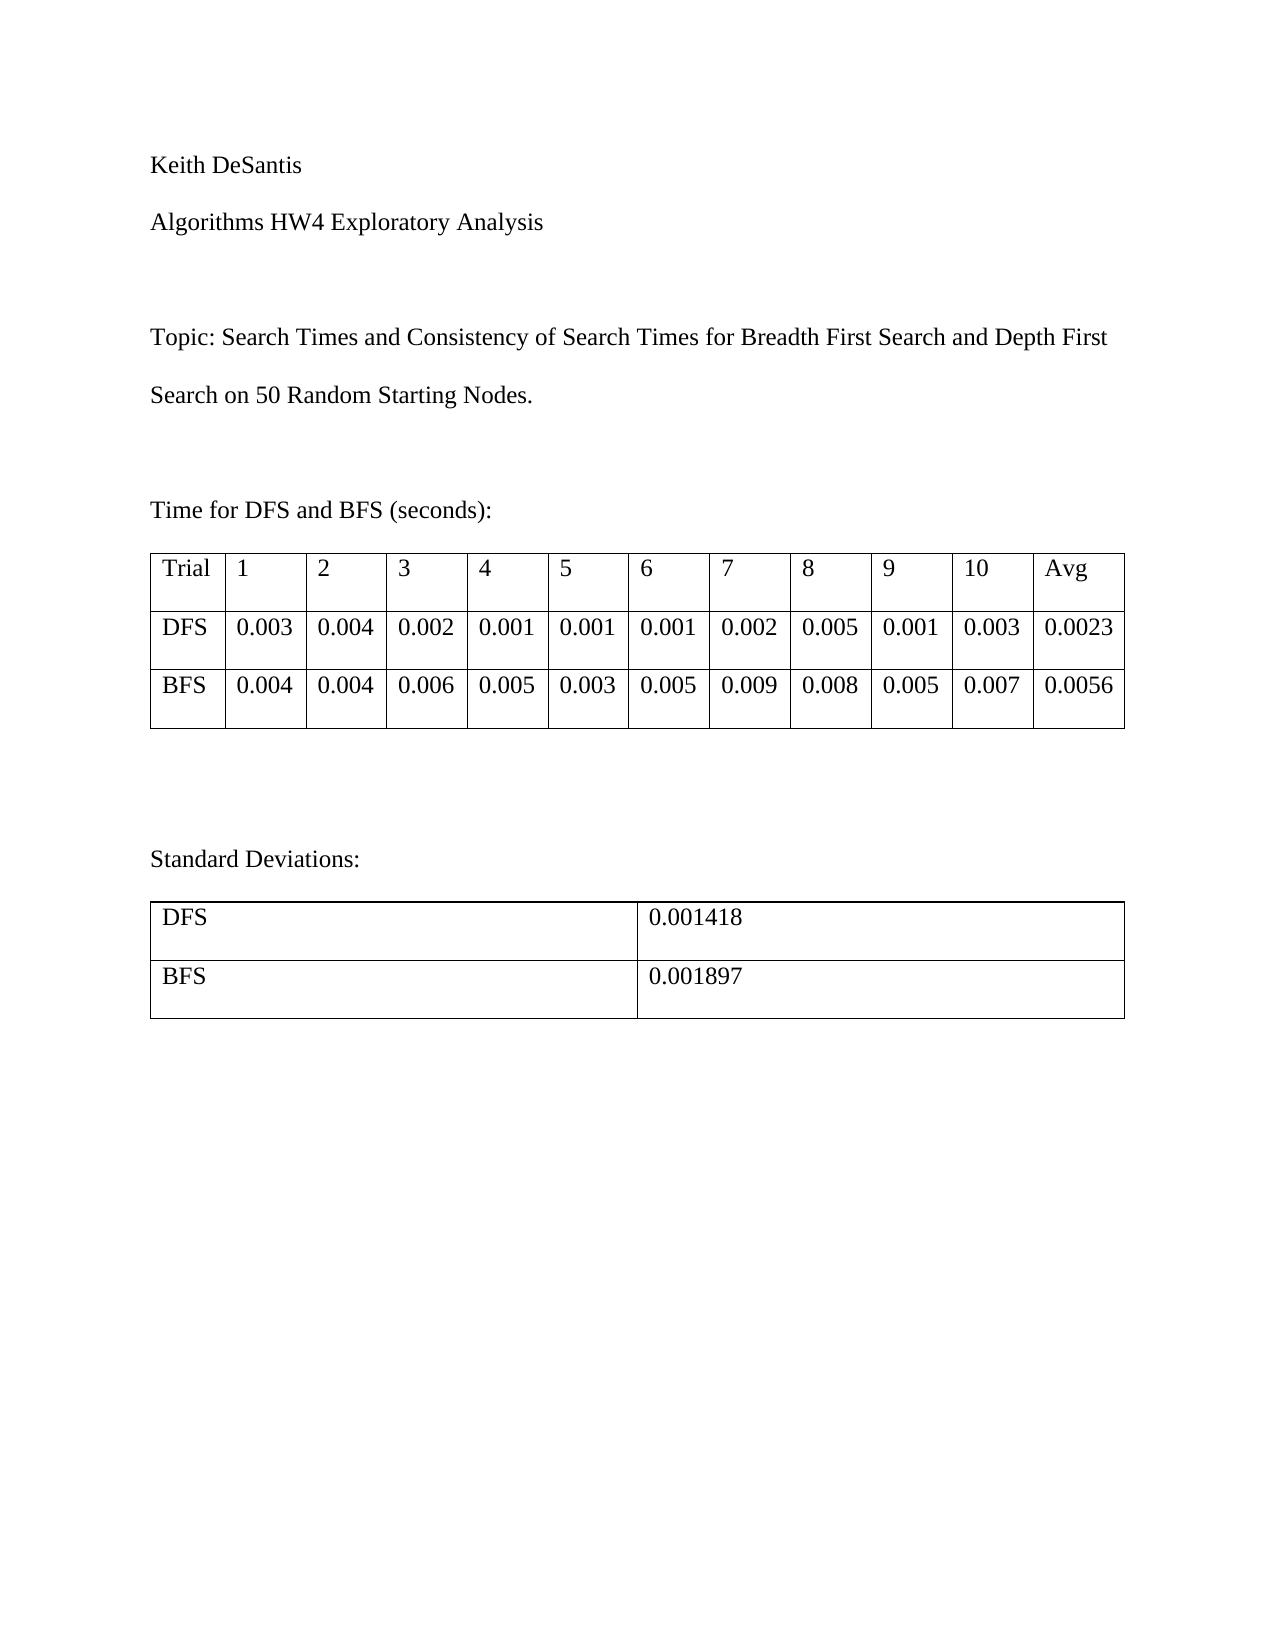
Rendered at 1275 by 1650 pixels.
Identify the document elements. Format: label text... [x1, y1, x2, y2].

text Algorithms HW4 Exploratory Analysis [150, 207, 1125, 236]
text Topic: Search Times and Consistency of Search Times for Breadth First Search and Depth First Search on 50 Random Starting Nodes. [150, 322, 1125, 409]
table_header 8 [791, 554, 871, 611]
table_cell 0.004 [226, 670, 306, 728]
table_header 7 [710, 554, 790, 611]
table_cell 0.002 [387, 612, 467, 669]
text Keith DeSantis [150, 150, 1125, 179]
table_header DFS [151, 903, 637, 960]
table_header 10 [953, 554, 1033, 611]
table_header 2 [307, 554, 386, 611]
table_header 5 [549, 554, 628, 611]
table_header Avg [1034, 554, 1124, 611]
table_cell BFS [151, 961, 637, 1018]
table_cell 0.005 [791, 612, 871, 669]
table_cell 0.008 [791, 670, 871, 728]
table_cell 0.002 [710, 612, 790, 669]
table_cell 0.005 [468, 670, 548, 728]
table_header 6 [629, 554, 709, 611]
table_header 3 [387, 554, 467, 611]
table_cell 0.001 [629, 612, 709, 669]
table_cell 0.003 [953, 612, 1033, 669]
table_cell 0.001897 [638, 961, 1124, 1018]
table_cell 0.007 [953, 670, 1033, 728]
table_cell BFS [151, 670, 225, 728]
table_cell 0.004 [307, 670, 386, 728]
table_cell 0.003 [549, 670, 628, 728]
table_header 4 [468, 554, 548, 611]
table_cell DFS [151, 612, 225, 669]
table_cell 0.009 [710, 670, 790, 728]
table_cell 0.004 [307, 612, 386, 669]
table_cell 0.0023 [1034, 612, 1124, 669]
table_header 0.001418 [638, 903, 1124, 960]
table_cell 0.005 [872, 670, 952, 728]
text Time for DFS and BFS (seconds): [150, 495, 1125, 524]
table_cell 0.001 [549, 612, 628, 669]
table_cell 0.006 [387, 670, 467, 728]
table_cell 0.003 [226, 612, 306, 669]
table_cell 0.0056 [1034, 670, 1124, 728]
table_header 9 [872, 554, 952, 611]
text Standard Deviations: [150, 844, 1125, 873]
table_header 1 [226, 554, 306, 611]
table_header Trial [151, 554, 225, 611]
table_cell 0.001 [872, 612, 952, 669]
table_cell 0.001 [468, 612, 548, 669]
table_cell 0.005 [629, 670, 709, 728]
